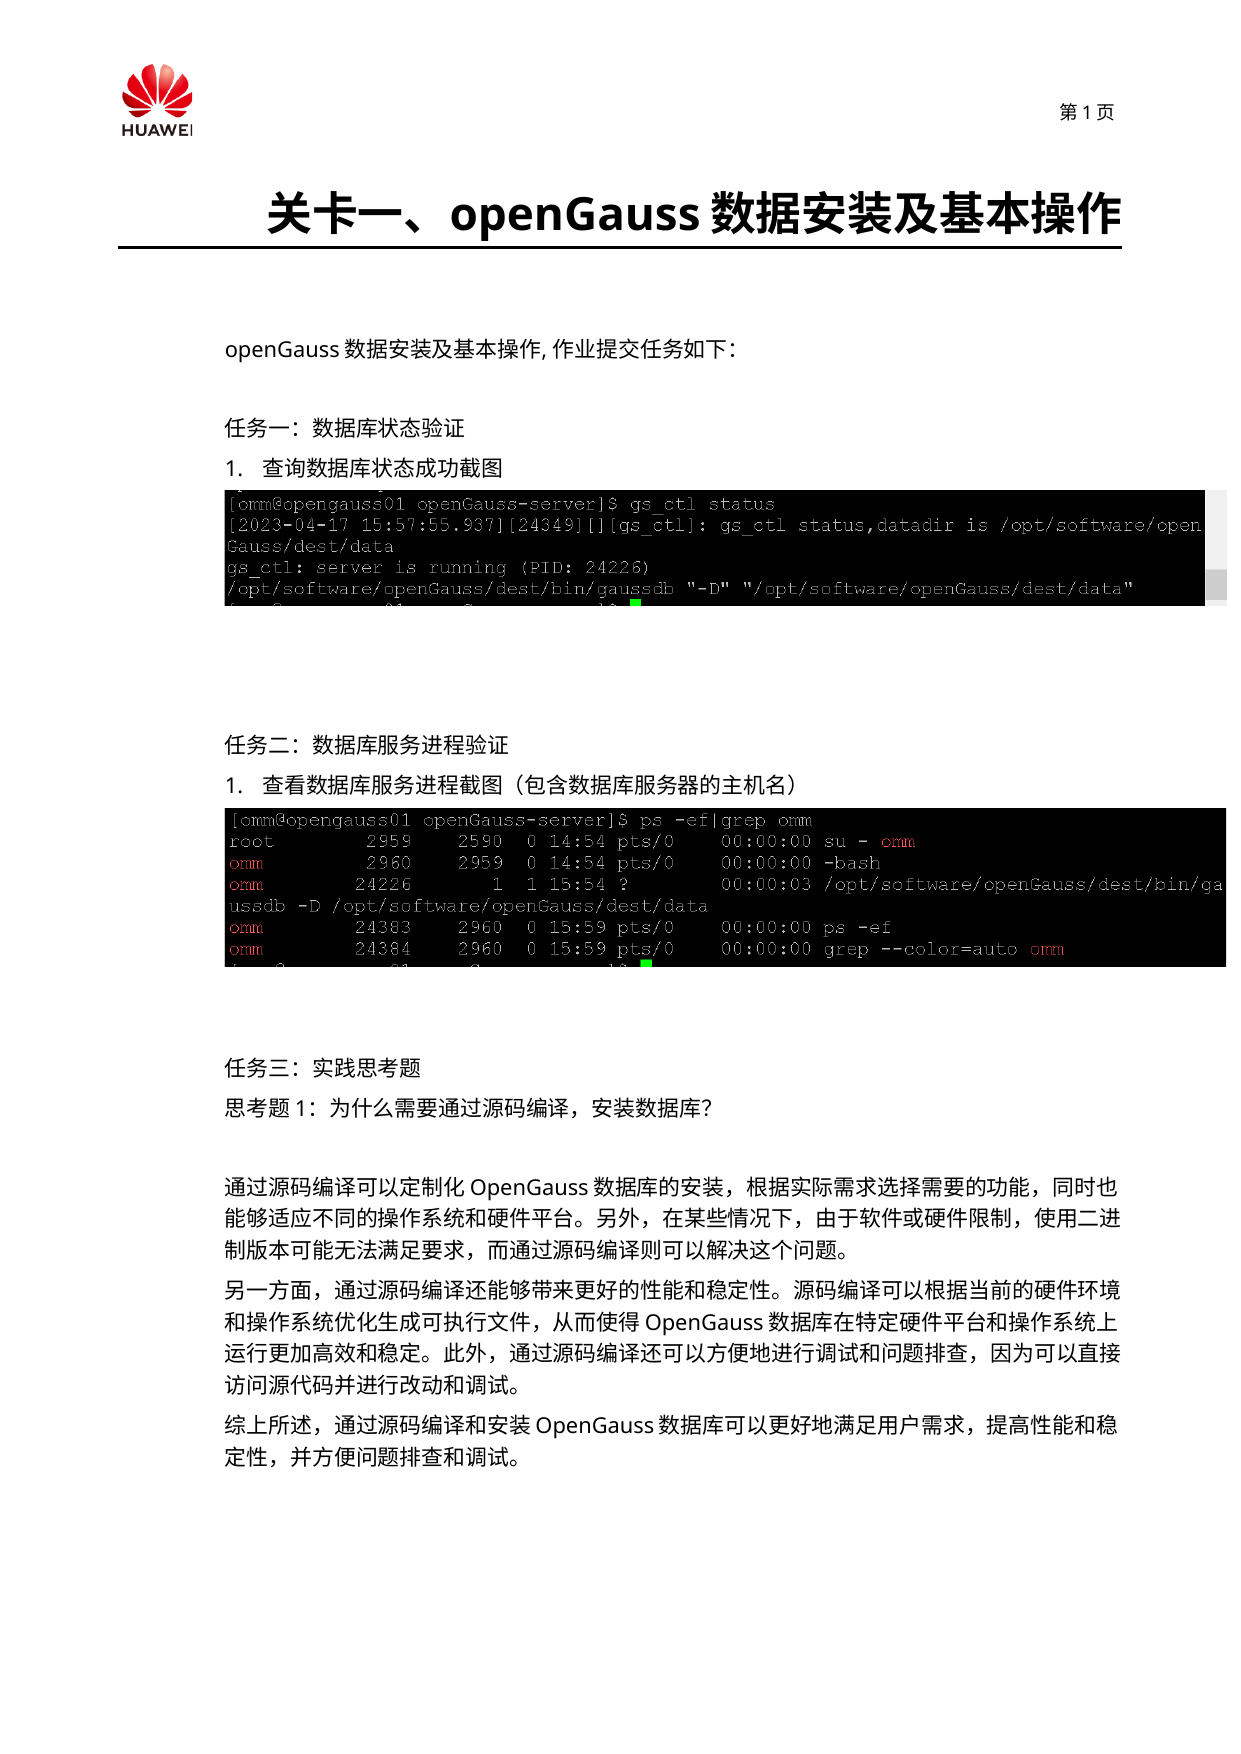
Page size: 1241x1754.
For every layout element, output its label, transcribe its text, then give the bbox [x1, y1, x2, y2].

list 查看数据库服务进程截图（包含数据库服务器的主机名） [224, 768, 1122, 800]
subtitle 关卡一、openGauss数据安装及基本操作 [118, 177, 1122, 246]
picture [122, 64, 193, 136]
text 综上所述，通过源码编译和安装OpenGauss数据库可以更好地满足用户需求，提高性能和稳定性，并方便问题排查和调试。 [224, 1408, 1122, 1472]
text 任务一：数据库状态验证 [224, 411, 1122, 442]
picture [224, 808, 1227, 967]
text 任务二：数据库服务进程验证 [224, 728, 1122, 760]
picture [224, 490, 1227, 606]
text openGauss数据安装及基本操作, 作业提交任务如下： [224, 332, 1122, 364]
text 通过源码编译可以定制化OpenGauss数据库的安装，根据实际需求选择需要的功能，同时也能够适应不同的操作系统和硬件平台。另外，在某些情况下，由于软件或硬件限制，使用二进制版本可能无法满足要求，而通过源码编译则可以解决这个问题。 [224, 1169, 1122, 1265]
list 查询数据库状态成功截图 [224, 451, 1122, 482]
text 思考题1：为什么需要通过源码编译，安装数据库？ [224, 1091, 1122, 1123]
text 任务三：实践思考题 [224, 1051, 1122, 1083]
text 另一方面，通过源码编译还能够带来更好的性能和稳定性。源码编译可以根据当前的硬件环境和操作系统优化生成可执行文件，从而使得OpenGauss数据库在特定硬件平台和操作系统上运行更加高效和稳定。此外，通过源码编译还可以方便地进行调试和问题排查，因为可以直接访问源代码并进行改动和调试。 [224, 1273, 1122, 1400]
